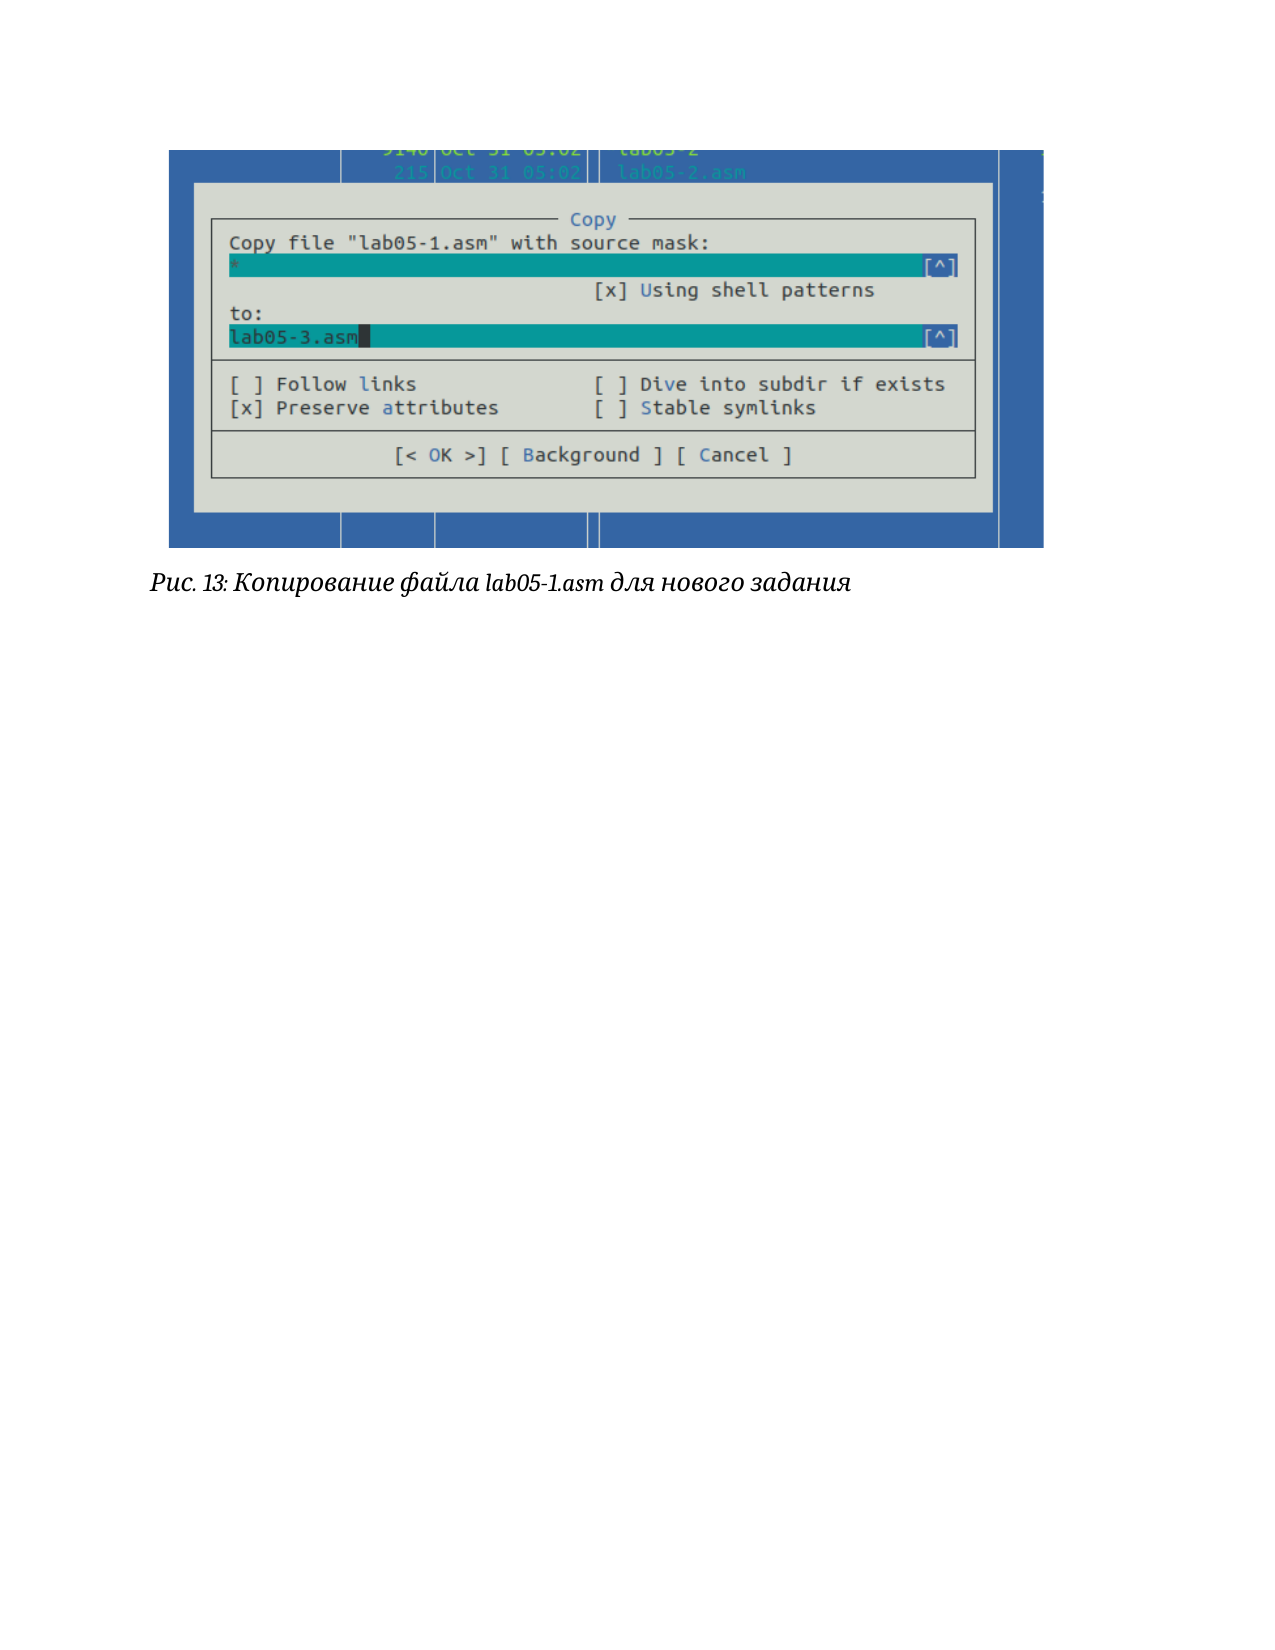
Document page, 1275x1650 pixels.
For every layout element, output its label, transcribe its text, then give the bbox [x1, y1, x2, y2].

text Рис. 13: Копирование файла lab05-1.asm для нового задания [150, 568, 1125, 597]
picture [168, 150, 1044, 548]
